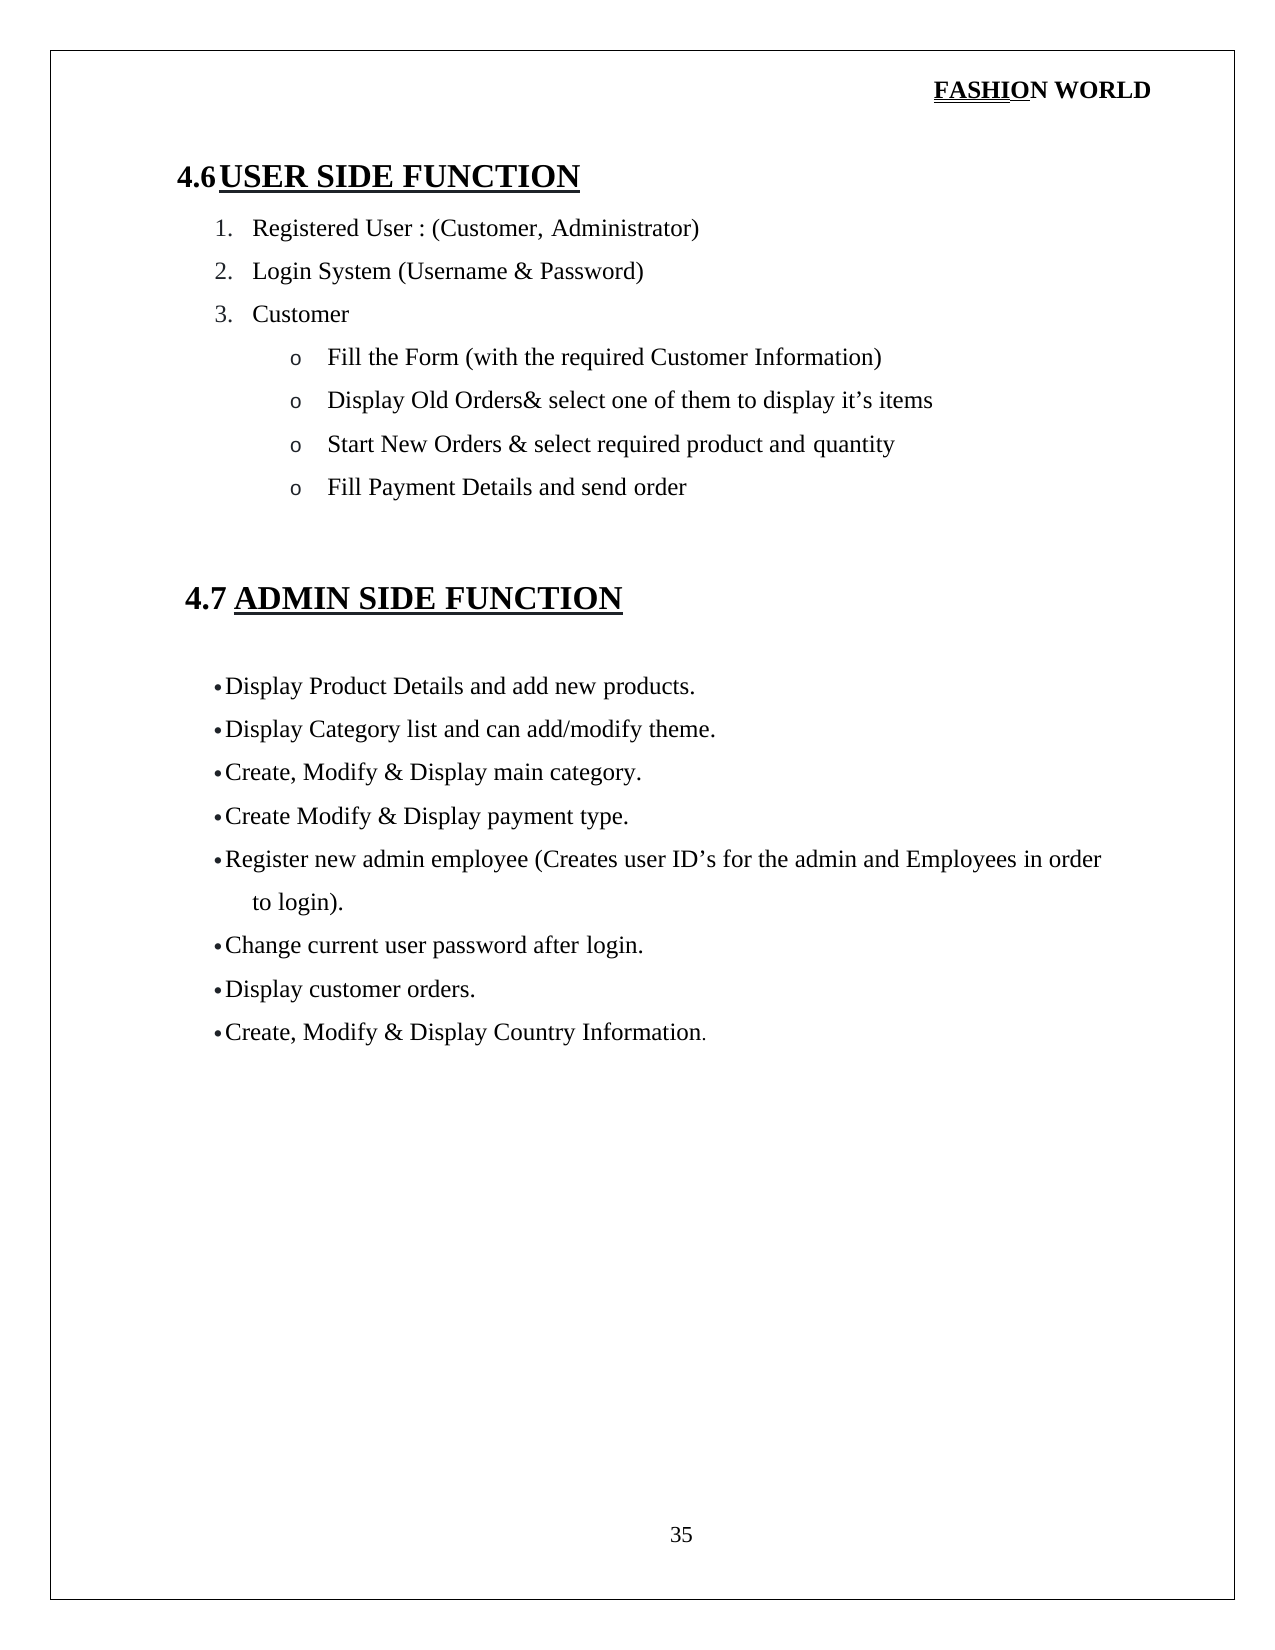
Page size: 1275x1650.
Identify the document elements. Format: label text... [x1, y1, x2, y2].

list USER SIDE FUNCTION [177, 156, 1234, 195]
list Display Product Details and add new products. [214, 671, 1234, 700]
list Display customer orders. [214, 974, 1234, 1002]
list Fill the Form (with the required Customer Information) [289, 342, 1234, 372]
list Start New Orders & select required product and quantity [289, 429, 1234, 458]
list Create, Modify & Display Country Information. [214, 1017, 1234, 1045]
list Display Old Orders& select one of them to display it’s items [289, 385, 1234, 415]
list Create Modify & Display payment type. [214, 801, 1234, 830]
list Fill Payment Details and send order [289, 472, 1234, 501]
list Customer [214, 299, 1234, 328]
list Change current user password after login. [214, 930, 1234, 959]
text FASHION WORLD [114, 75, 1151, 103]
list Registered User : (Customer, Administrator) [214, 213, 1234, 242]
subtitle ADMIN SIDE FUNCTION [185, 579, 1234, 617]
list Create, Modify & Display main category. [214, 757, 1234, 786]
list Login System (Username & Password) [214, 256, 1234, 285]
list Register new admin employee (Creates user ID’s for the admin and Employees in order to login). [214, 844, 1101, 916]
list Display Category list and can add/modify theme. [214, 714, 1234, 743]
